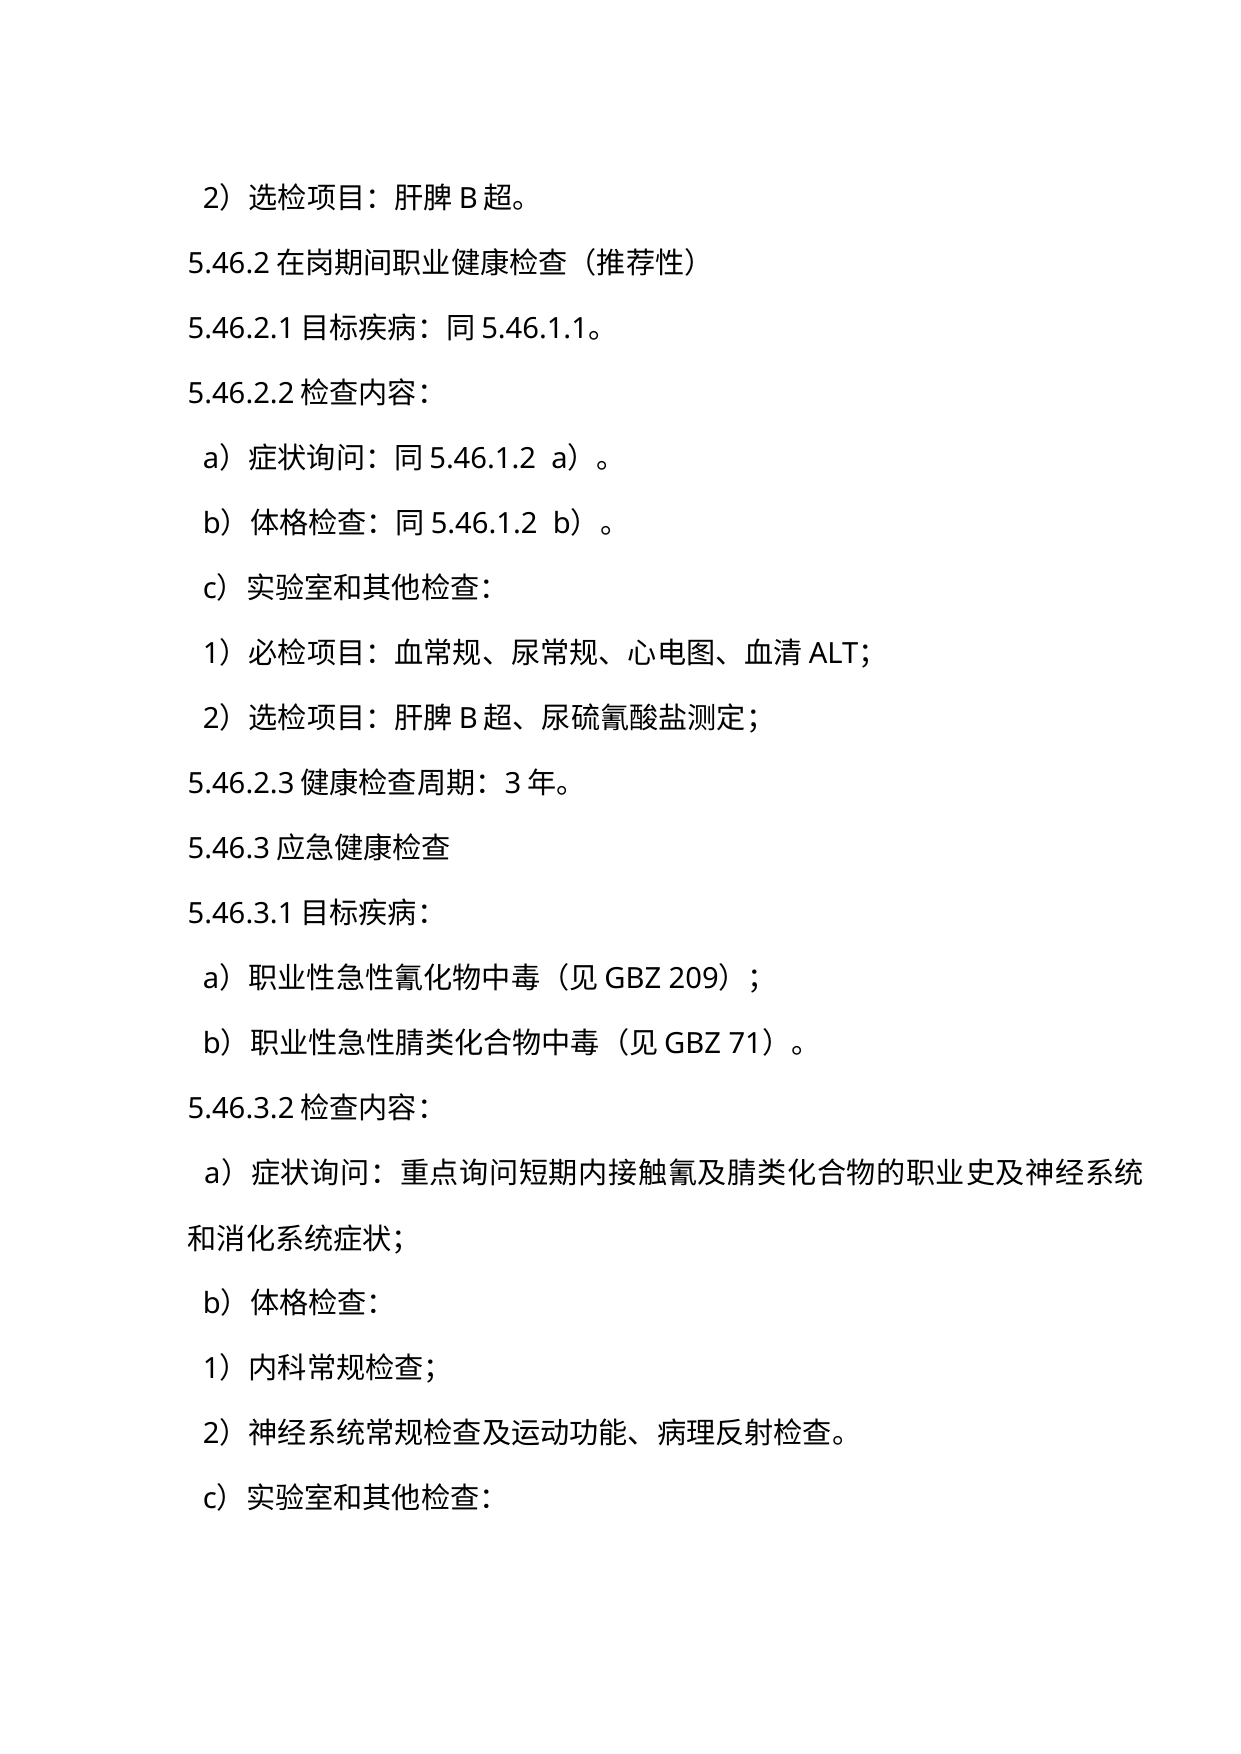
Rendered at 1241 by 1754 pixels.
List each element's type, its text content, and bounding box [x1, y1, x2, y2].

text 5.46.3.1目标疾病： [187, 879, 1144, 944]
text 1）必检项目：血常规、尿常规、心电图、血清ALT； [187, 619, 1144, 684]
text 2）神经系统常规检查及运动功能、病理反射检查。 [187, 1399, 1144, 1464]
text a）职业性急性氰化物中毒（见GBZ 209）； [187, 944, 1144, 1009]
text 2）选检项目：肝脾B超。 [187, 164, 1144, 229]
text a）症状询问：重点询问短期内接触氰及腈类化合物的职业史及神经系统和消化系统症状； [187, 1139, 1144, 1269]
text b）体格检查： [187, 1269, 1144, 1334]
text 5.46.3应急健康检查 [187, 814, 1144, 879]
text c）实验室和其他检查： [187, 1464, 1144, 1529]
text 5.46.3.2检查内容： [187, 1074, 1144, 1139]
text a）症状询问：同5.46.1.2 a）。 [187, 424, 1144, 489]
text 5.46.2.2检查内容： [187, 359, 1144, 424]
text 5.46.2.3健康检查周期：3年。 [187, 749, 1144, 814]
text 2）选检项目：肝脾B超、尿硫氰酸盐测定； [187, 684, 1144, 749]
text 5.46.2在岗期间职业健康检查（推荐性） [187, 229, 1144, 294]
text b）职业性急性腈类化合物中毒（见GBZ 71）。 [187, 1009, 1144, 1074]
text 5.46.2.1目标疾病：同5.46.1.1。 [187, 294, 1144, 359]
text b）体格检查：同5.46.1.2 b）。 [187, 489, 1144, 554]
text 1）内科常规检查； [187, 1334, 1144, 1399]
text c）实验室和其他检查： [187, 554, 1144, 619]
